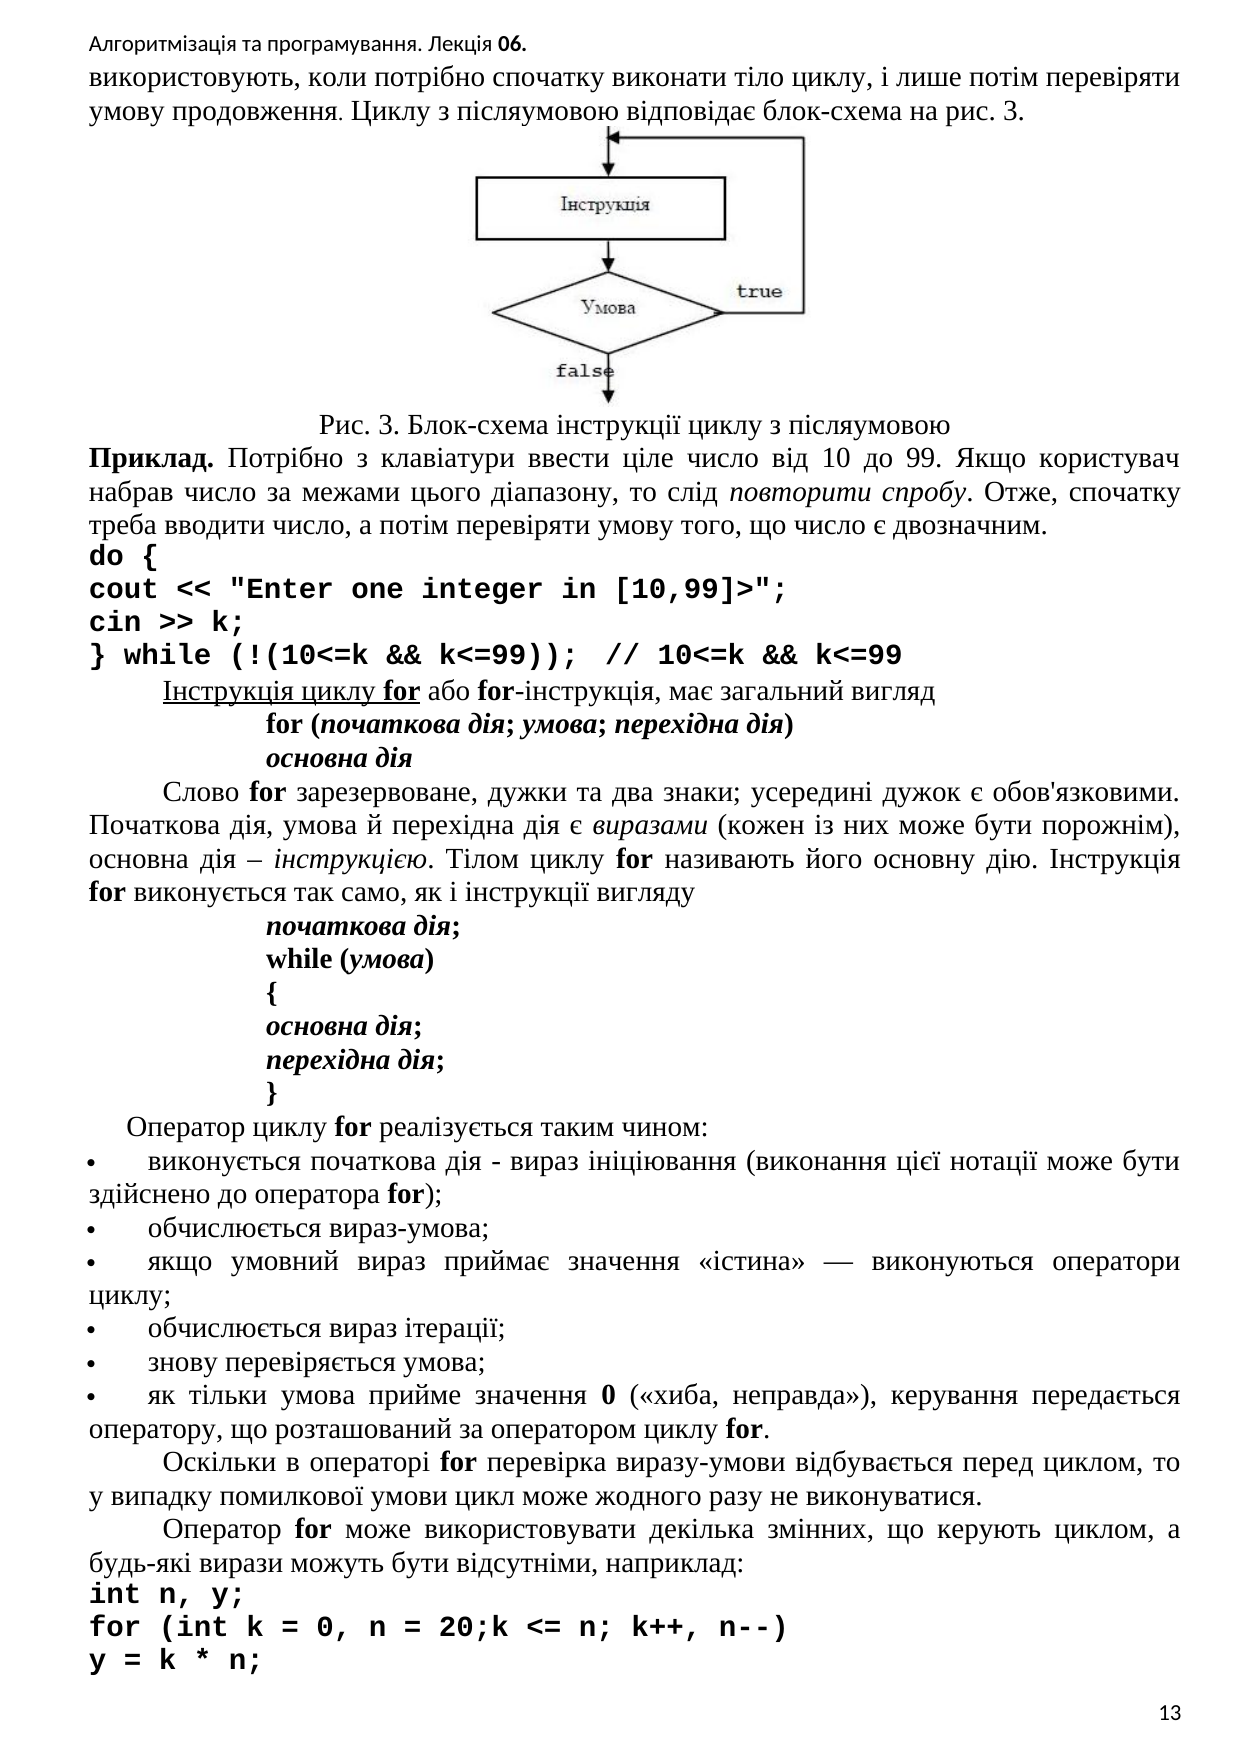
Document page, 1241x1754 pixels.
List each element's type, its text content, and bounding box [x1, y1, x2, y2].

text { [266, 975, 1181, 1008]
text Рис. 3. Блок-схема інструкції циклу з післяумовою [89, 407, 1181, 440]
list якщо умовний вираз приймає значення «істина» — виконуються оператори циклу; [87, 1243, 1181, 1310]
text } while (!(10<=k && k<=99)); // 10<=k && k<=99 [89, 640, 1181, 673]
text y = k * n; [89, 1645, 1181, 1678]
text Приклад. Потрібно з клавіатури ввести ціле число від 10 до 99. Якщо користувач набрав число за межами цього діапазону, то слід повторити спробу. Отже, спочатку треба вводити число, а потім перевіряти умову того, що число є двозначним. [89, 440, 1181, 541]
list знову перевіряється умова; [87, 1344, 1181, 1377]
text перехідна дія; [266, 1042, 1181, 1076]
text Інструкція циклу for або for-інструкція, має загальний вигляд [89, 673, 1181, 707]
picture [458, 126, 812, 407]
list обчислюється вираз ітерації; [87, 1310, 1181, 1344]
list як тільки умова прийме значення 0 («хиба, неправда»), керування передається оператору, що розташований за оператором циклу for. [87, 1377, 1181, 1444]
list обчислюється вираз-умова; [87, 1210, 1181, 1243]
text cout << "Enter one integer in [10,99]>"; [89, 574, 1181, 607]
text int n, у; [89, 1579, 1181, 1612]
text Оператор for може використовувати декілька змінних, що керують циклом, а будь-які вирази можуть бути відсутніми, наприклад: [89, 1512, 1181, 1579]
text основна дія; [266, 1008, 1181, 1042]
text } [266, 1076, 1181, 1109]
text Оператор циклу for реалізується таким чином: [89, 1109, 1181, 1143]
list виконується початкова дія - вираз ініціювання (виконання цієї нотації може бути здійснено до оператора for); [87, 1143, 1181, 1210]
text for (int k = 0, n = 20;k <= n; k++, n--) [89, 1612, 1181, 1645]
text cin >> k; [89, 607, 1181, 640]
text Слово for зарезервоване, дужки та два знаки; усередині дужок є обов'язковими. Початкова дія, умова й перехідна дія є виразами (кожен із них може бути порожнім), основна дія – інструкцією. Тілом циклу for називають його основну дію. Інструкція for виконується так само, як і інструкції вигляду [89, 774, 1181, 908]
text for (початкова дія; умова; перехідна дія) [266, 707, 1181, 740]
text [89, 59, 1181, 126]
text початкова дія; [266, 908, 1181, 941]
text основна дія [266, 740, 1181, 774]
text while (умова) [266, 941, 1181, 975]
text Оскільки в операторі for перевірка виразу-умови відбувається перед циклом, то у випадку помилкової умови цикл може жодного разу не виконуватися. [89, 1444, 1181, 1512]
text do { [89, 541, 1181, 574]
